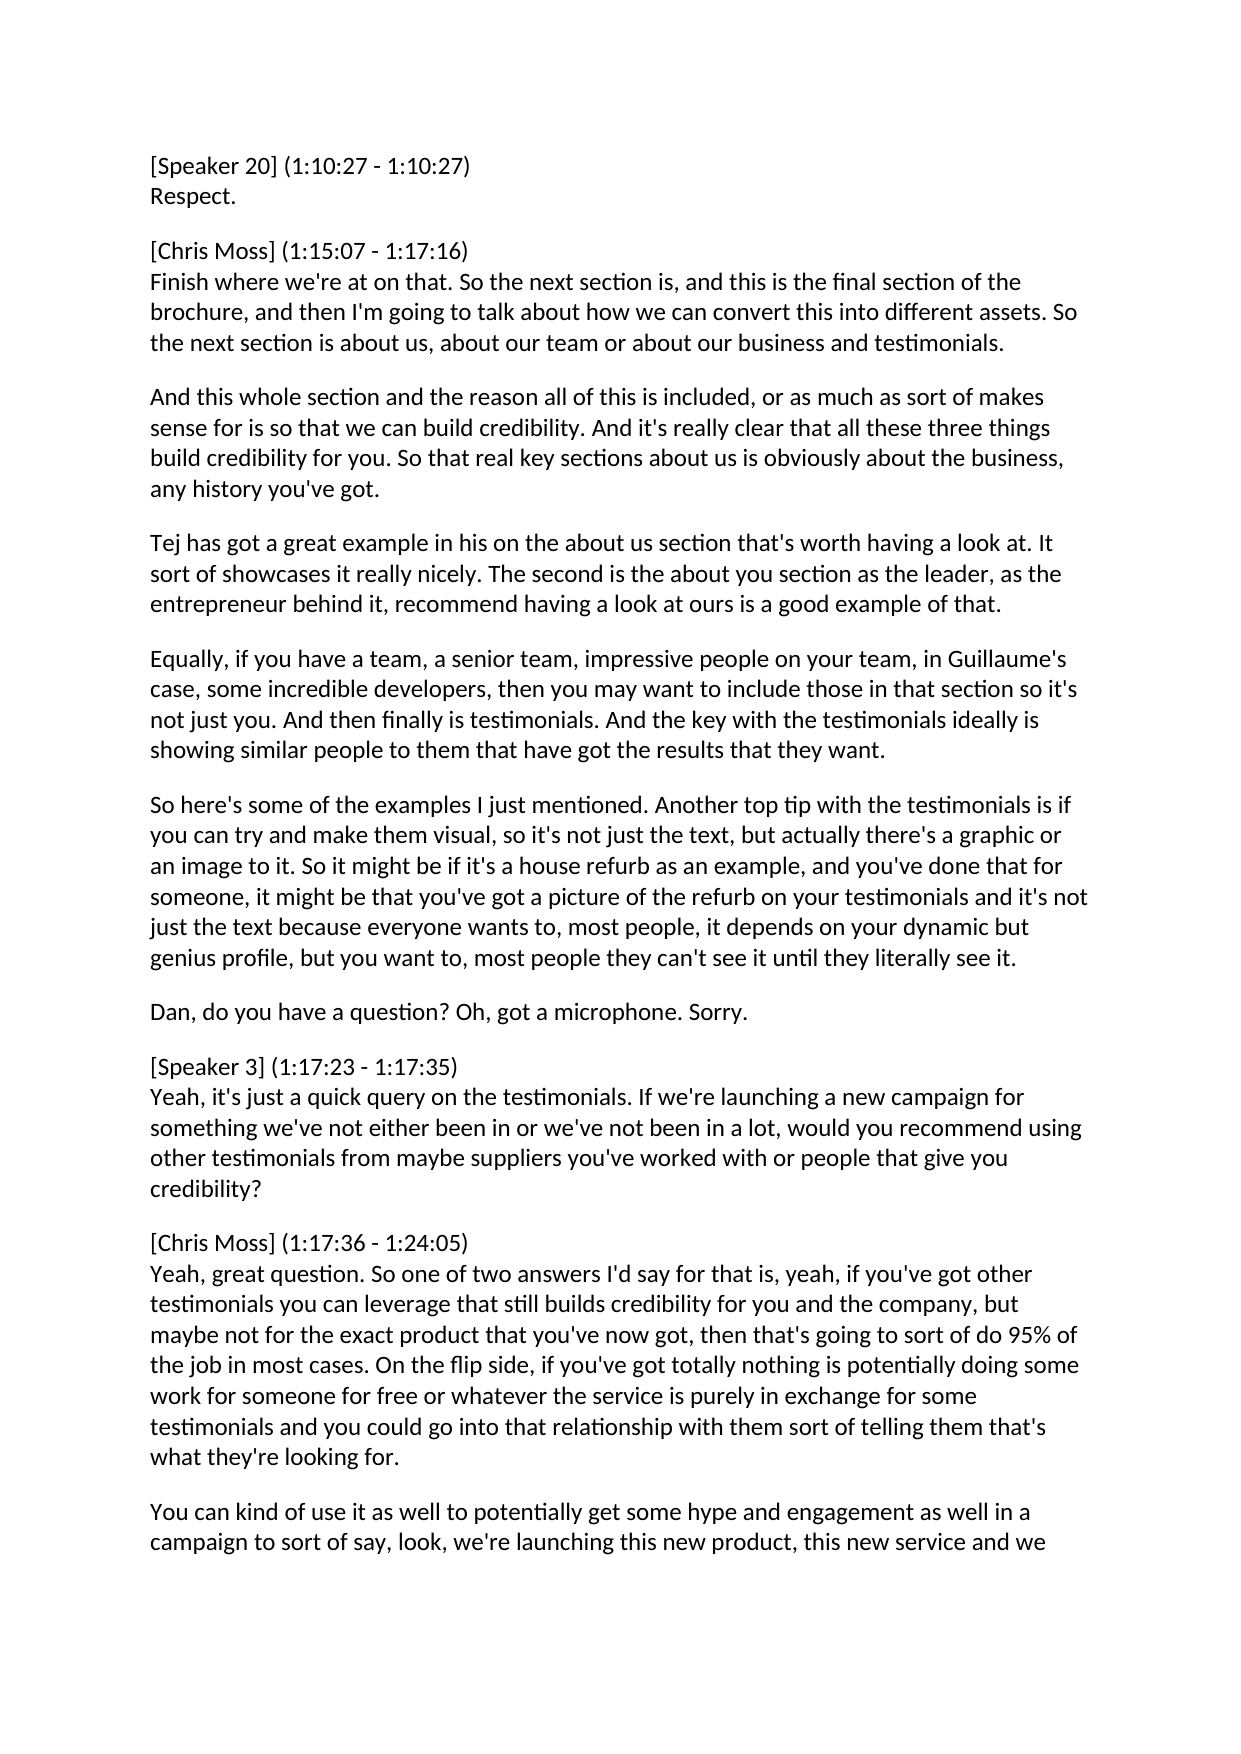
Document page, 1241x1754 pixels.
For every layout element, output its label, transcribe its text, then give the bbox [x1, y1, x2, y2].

text Tej has got a great example in his on the about us section that's worth having a look at. It sort of showcases it really nicely. The second is the about you section as the leader, as the entrepreneur behind it, recommend having a look at ours is a good example of that. [150, 527, 1090, 619]
text Dan, do you have a question? Oh, got a microphone. Sorry. [150, 996, 1090, 1027]
text Yeah, it's just a quick query on the testimonials. If we're launching a new campaign for something we've not either been in or we've not been in a lot, would you recommend using other testimonials from maybe suppliers you've worked with or people that give you credibility? [150, 1081, 1090, 1203]
text Respect. [150, 181, 1090, 211]
text Yeah, great question. So one of two answers I'd say for that is, yeah, if you've got other testimonials you can leverage that still builds credibility for you and the company, but maybe not for the exact product that you've now got, then that's going to sort of do 95% of the job in most cases. On the flip side, if you've got totally nothing is potentially doing some work for someone for free or whatever the service is purely in exchange for some testimonials and you could go into that relationship with them sort of telling them that's what they're looking for. [150, 1258, 1090, 1472]
text [Chris Moss] (1:17:36 - 1:24:05) [150, 1228, 1090, 1258]
text Equally, if you have a team, a senior team, impressive people on your team, in Guillaume's case, some incredible developers, then you may want to include those in that section so it's not just you. And then finally is testimonials. And the key with the testimonials ideally is showing similar people to them that have got the results that they want. [150, 643, 1090, 765]
text And this whole section and the reason all of this is included, or as much as sort of makes sense for is so that we can build credibility. And it's really clear that all these three things build credibility for you. So that real key sections about us is obviously about the business, any history you've got. [150, 381, 1090, 503]
text [Speaker 3] (1:17:23 - 1:17:35) [150, 1051, 1090, 1081]
text [Chris Moss] (1:15:07 - 1:17:16) [150, 235, 1090, 266]
text [Speaker 20] (1:10:27 - 1:10:27) [150, 150, 1090, 181]
text Finish where we're at on that. So the next section is, and this is the final section of the brochure, and then I'm going to talk about how we can convert this into different assets. So the next section is about us, about our team or about our business and testimonials. [150, 266, 1090, 357]
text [150, 1496, 1090, 1557]
text So here's some of the examples I just mentioned. Another top tip with the testimonials is if you can try and make them visual, so it's not just the text, but actually there's a graphic or an image to it. So it might be if it's a house refurb as an example, and you've done that for someone, it might be that you've got a picture of the refurb on your testimonials and it's not just the text because everyone wants to, most people, it depends on your dynamic but genius profile, but you want to, most people they can't see it until they literally see it. [150, 789, 1090, 972]
